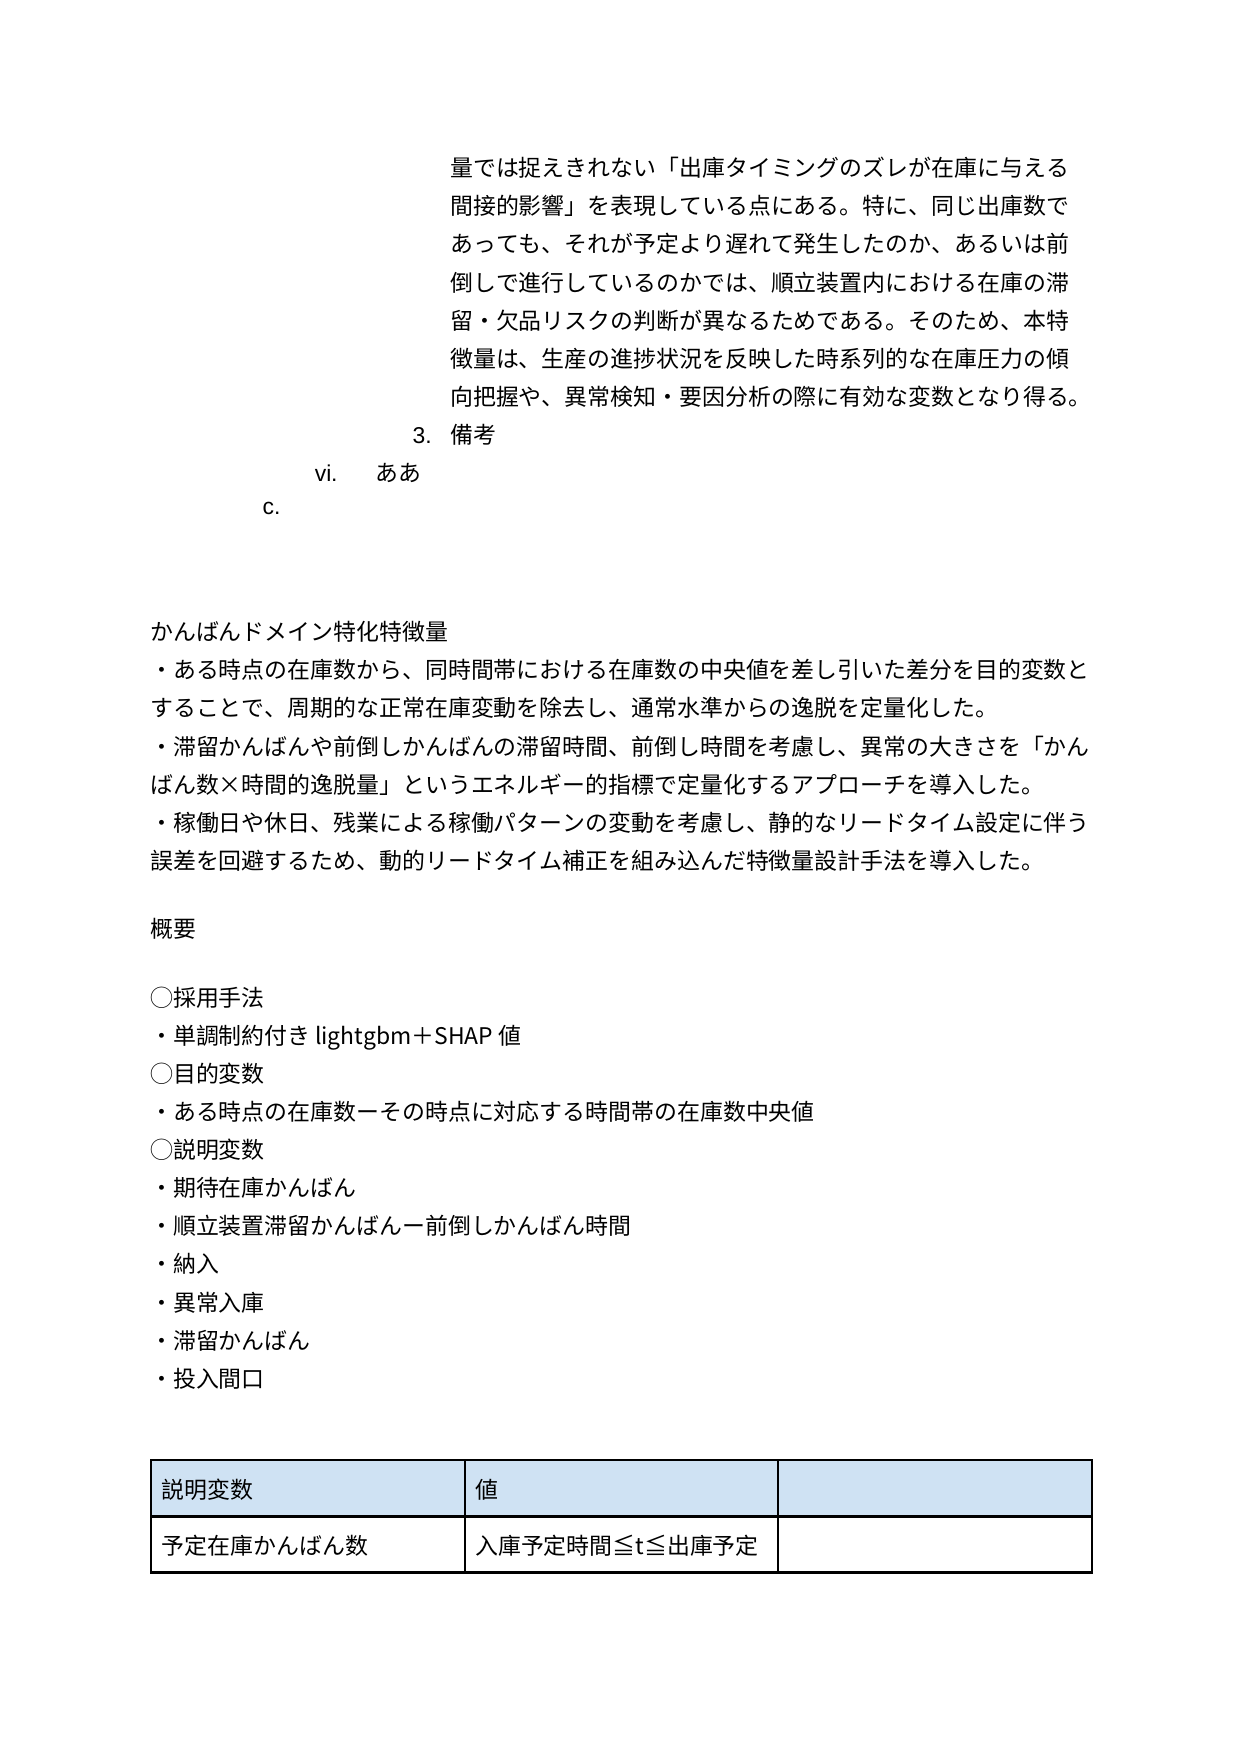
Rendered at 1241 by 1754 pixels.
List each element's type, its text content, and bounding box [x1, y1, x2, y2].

text ◯説明変数 [150, 1132, 1090, 1165]
text ・ある時点の在庫数ーその時点に対応する時間帯の在庫数中央値 [150, 1094, 1090, 1127]
text ・期待在庫かんばん [150, 1170, 1090, 1203]
table_cell 入庫予定時間≦t≦出庫予定時間 [466, 1518, 777, 1571]
text かんばんドメイン特化特徴量 [150, 614, 1090, 647]
list ああ [337, 455, 1090, 488]
text ・滞留かんばん [150, 1322, 1090, 1356]
text ・異常入庫 [150, 1284, 1090, 1318]
text ・単調制約付きlightgbm＋SHAP値 [150, 1017, 1090, 1051]
text ・滞留かんばんや前倒しかんばんの滞留時間、前倒し時間を考慮し、異常の大きさを「かんばん数×時間的逸脱量」というエネルギー的指標で定量化するアプローチを導入した。 [150, 728, 1090, 800]
table_cell [779, 1518, 1091, 1571]
text ・ある時点の在庫数から、同時間帯における在庫数の中央値を差し引いた差分を目的変数とすることで、周期的な正常在庫変動を除去し、通常水準からの逸脱を定量化した。 [150, 652, 1090, 723]
text ◯目的変数 [150, 1056, 1090, 1089]
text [450, 150, 1090, 412]
list 備考 [412, 417, 1090, 450]
table_cell 予定在庫かんばん数 [152, 1518, 464, 1571]
text ・納入 [150, 1246, 1090, 1279]
table_header [779, 1461, 1091, 1515]
text ・投入間口 [150, 1361, 1090, 1394]
text ・稼働日や休日、残業による稼働パターンの変動を考慮し、静的なリードタイム設定に伴う誤差を回避するため、動的リードタイム補正を組み込んだ特徴量設計手法を導入した。 [150, 804, 1090, 876]
table_header 値 [466, 1461, 777, 1515]
text ・順立装置滞留かんばんー前倒しかんばん時間 [150, 1208, 1090, 1241]
text 概要 [150, 911, 1090, 944]
text ◯採用手法 [150, 979, 1090, 1013]
table_header 説明変数 [152, 1461, 464, 1515]
